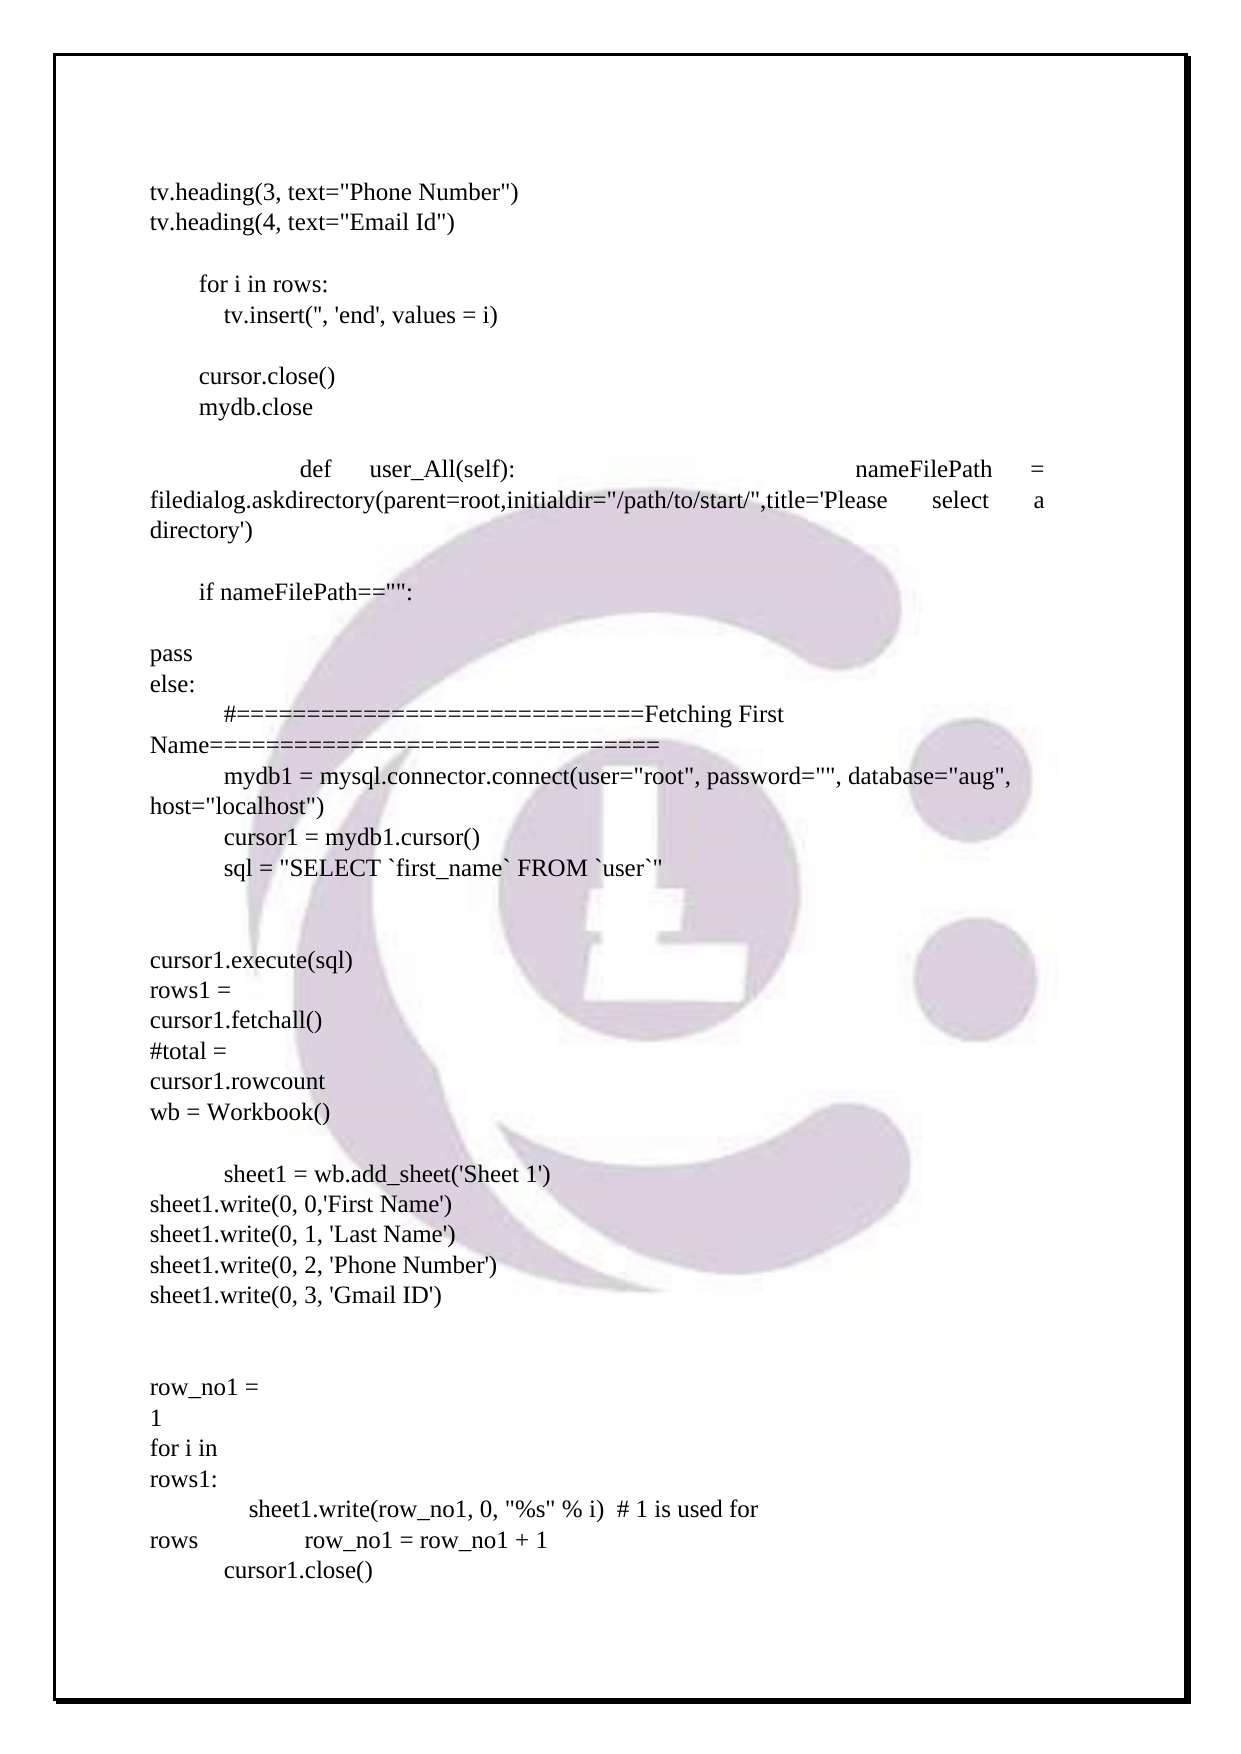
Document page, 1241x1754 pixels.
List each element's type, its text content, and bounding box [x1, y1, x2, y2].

text sheet1 = wb.add_sheet('Sheet 1') sheet1.write(0, 0,'First Name') sheet1.write(0, 1, 'Last Name') sheet1.write(0, 2, 'Phone Number') sheet1.write(0, 3, 'Gmail ID') [148, 1159, 560, 1309]
text sql = "SELECT `first_name` FROM `user`" [148, 853, 1053, 881]
text for i in rows: [148, 269, 1053, 298]
text def user_All(self): nameFilePath = filedialog.askdirectory(parent=root,initialdir="/path/to/start/",title='Please select a directory') [148, 454, 1045, 544]
picture [150, 409, 1090, 1344]
text pass else: [148, 608, 197, 698]
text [148, 177, 543, 236]
text cursor1.close() [148, 1556, 1053, 1584]
text if nameFilePath=="": [148, 577, 1053, 606]
text cursor1.execute(sql) rows1 = cursor1.fetchall() #total = cursor1.rowcount wb = Workbook() [148, 914, 373, 1126]
text #=============================Fetching First Name================================ [148, 699, 1053, 759]
text cursor.close() [148, 361, 1053, 390]
text row_no1 = 1 for i in rows1: [148, 1342, 266, 1492]
text cursor1 = mydb1.cursor() [148, 822, 1053, 851]
text tv.insert('', 'end', values = i) [148, 300, 1053, 328]
text mydb.close [148, 392, 1053, 421]
text mydb1 = mysql.connector.connect(user="root", password="", database="aug", host="localhost") [148, 761, 1053, 820]
text sheet1.write(row_no1, 0, "%s" % i) # 1 is used for rows row_no1 = row_no1 + 1 [148, 1494, 788, 1554]
